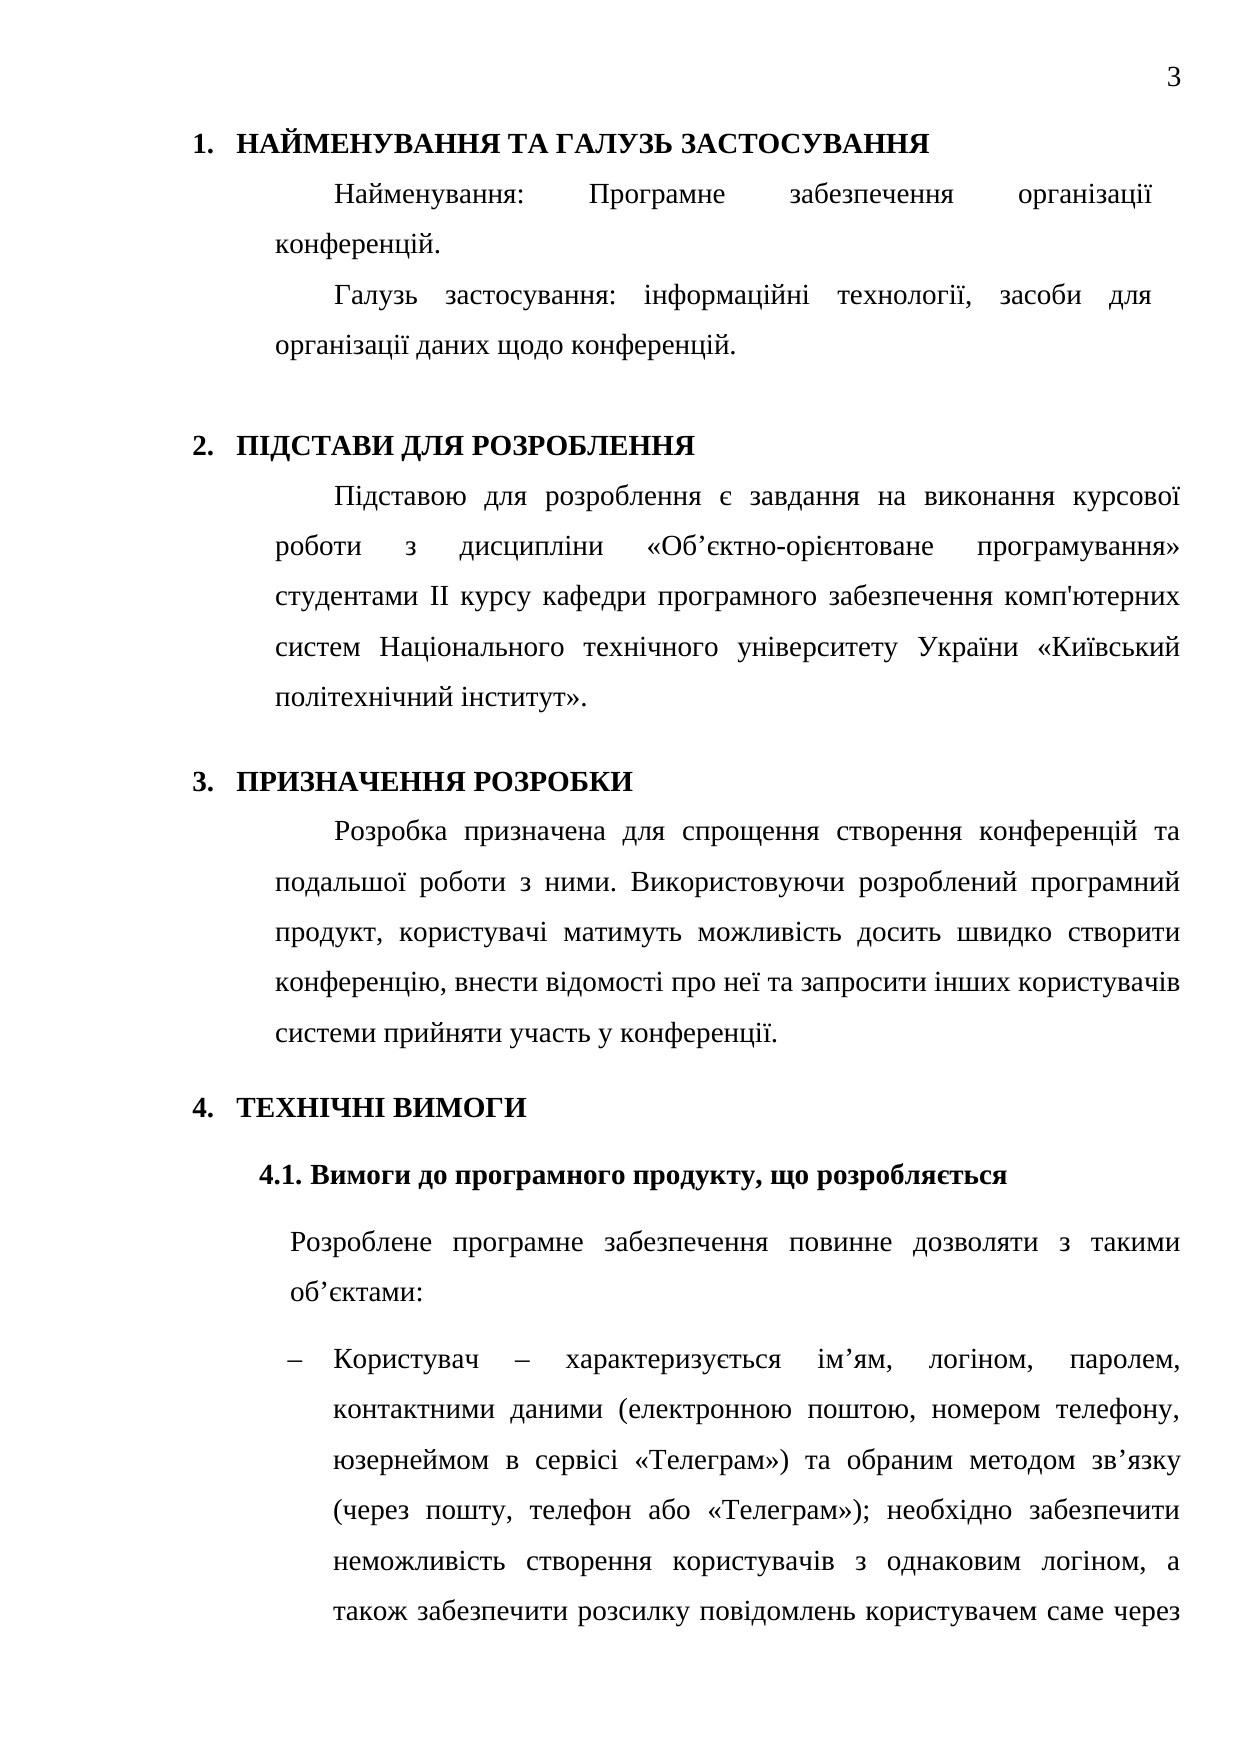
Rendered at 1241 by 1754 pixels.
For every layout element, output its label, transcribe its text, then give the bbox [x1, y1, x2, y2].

list Розроблене програмне забезпечення повинне дозволяти з такими об’єктами: [290, 1224, 1181, 1308]
text Галузь застосування: інформаційні технології, засоби для організації даних щодо конференцій. [275, 277, 1153, 361]
list Вимоги до програмного продукту, що розробляється [259, 1157, 1181, 1191]
subtitle ТЕХНІЧНІ ВИМОГИ [192, 1090, 1181, 1123]
text Найменування: Програмне забезпечення організації конференцій. [275, 176, 1152, 260]
subtitle ПІДСТАВИ ДЛЯ РОЗРОБЛЕННЯ [192, 428, 1181, 462]
text Розробка призначена для спрощення створення конференцій та подальшої роботи з ними. Використовуючи розроблений програмний продукт, користувачі матимуть можливість досить швидко створити конференцію, внести відомості про неї та запросити інших користувачів системи прийняти участь у конференції. [275, 813, 1181, 1048]
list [287, 1341, 1181, 1626]
text Підставою для розроблення є завдання на виконання курсової роботи з дисципліни «Об’єктно-орієнтоване програмування» студентами ІІ курсу кафедри програмного забезпечення комп'ютерних систем Національного технічного університету України «Київський політехнічний інститут». [275, 478, 1181, 713]
subtitle ПРИЗНАЧЕННЯ РОЗРОБКИ [192, 764, 1181, 797]
subtitle НАЙМЕНУВАННЯ ТА ГАЛУЗЬ ЗАСТОСУВАННЯ [192, 126, 1181, 160]
